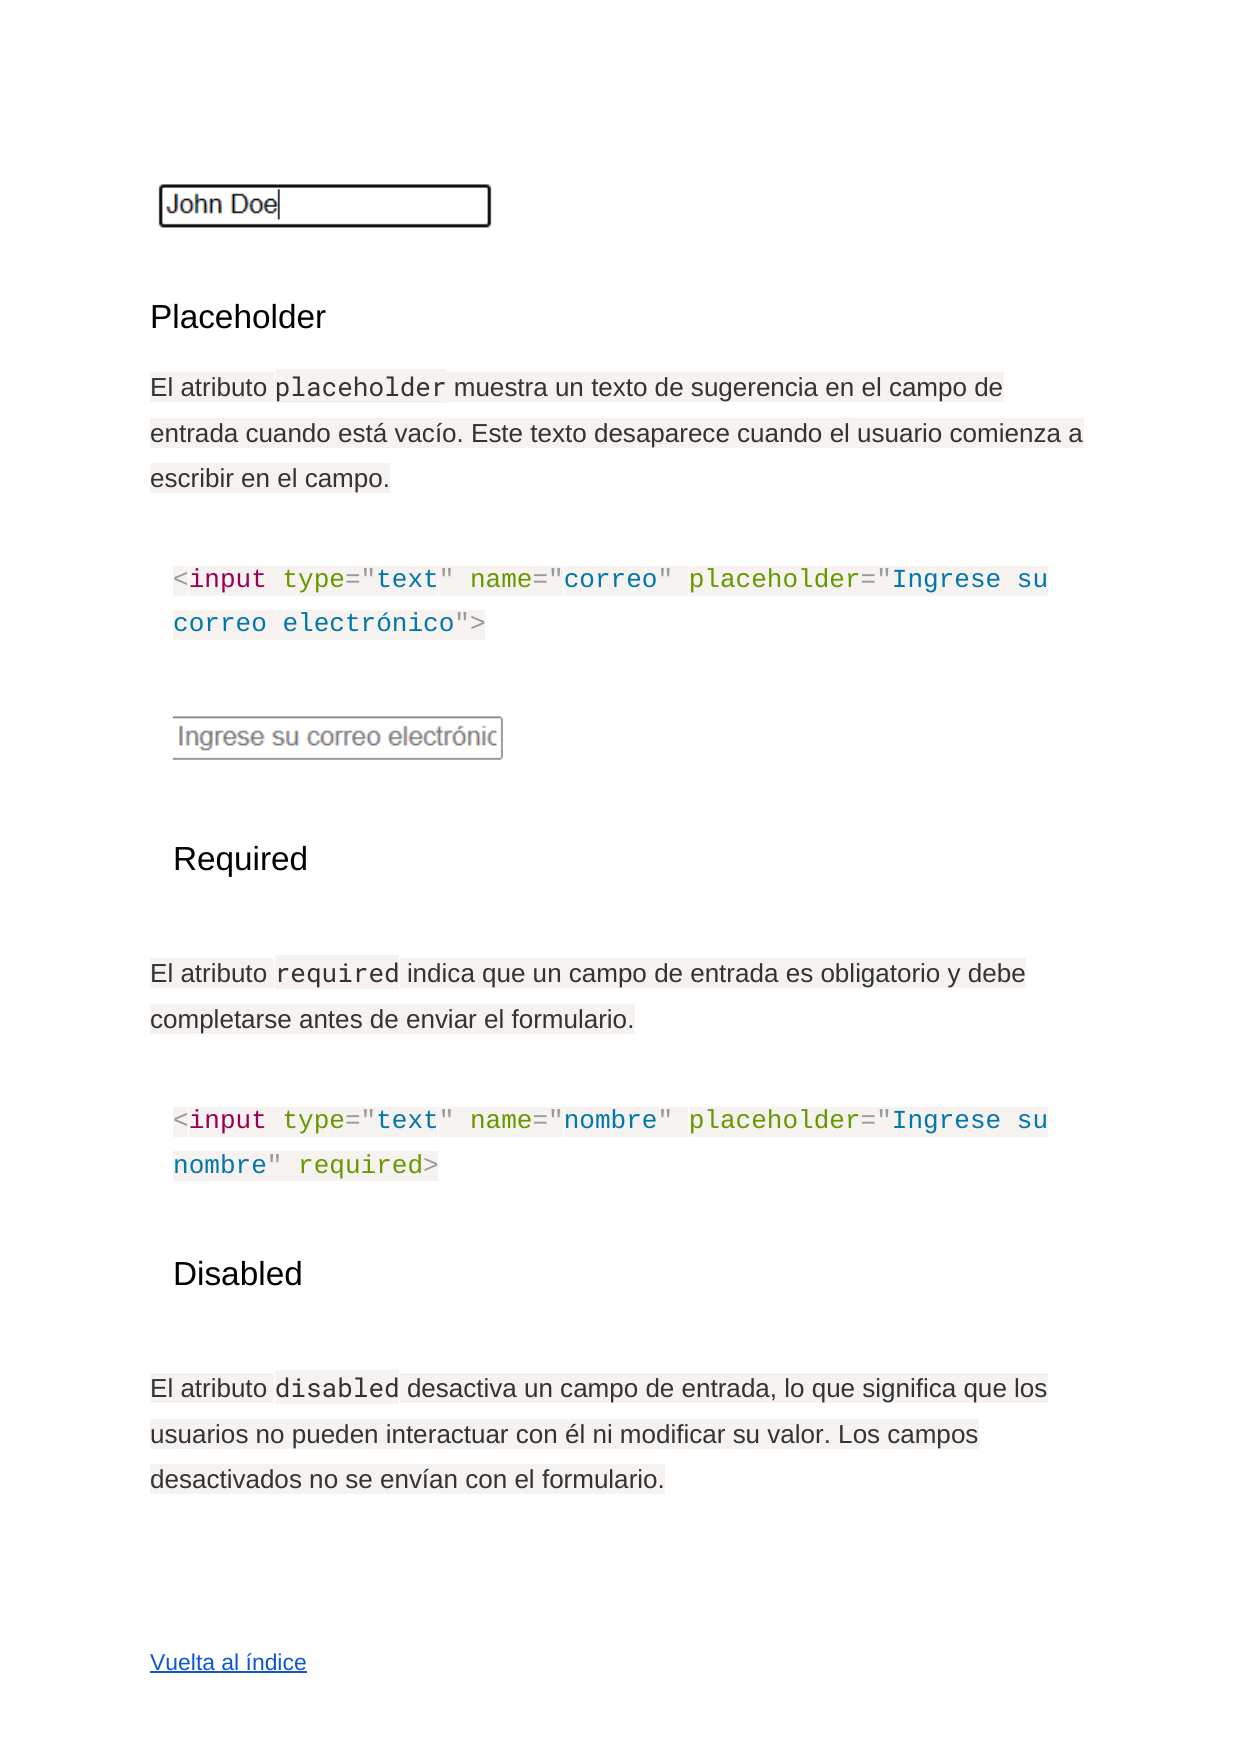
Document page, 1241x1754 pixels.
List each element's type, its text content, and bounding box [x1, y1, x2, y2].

text <input type="text" name="correo" placeholder="Ingrese su correo electrónico"> [173, 566, 1067, 640]
text El atributo disabled desactiva un campo de entrada, lo que significa que los usuarios no pueden interactuar con él ni modificar su valor. Los campos desactivados no se envían con el formulario. [150, 1370, 1090, 1494]
picture [150, 180, 499, 234]
subtitle Disabled [173, 1254, 1067, 1292]
subtitle Required [173, 839, 1067, 877]
picture [172, 712, 514, 768]
text El atributo required indica que un campo de entrada es obligatorio y debe completarse antes de enviar el formulario. [150, 955, 1090, 1034]
text El atributo placeholder muestra un texto de sugerencia en el campo de entrada cuando está vacío. Este texto desaparece cuando el usuario comienza a escribir en el campo. [150, 369, 1090, 493]
text Placeholder [150, 298, 1090, 336]
text <input type="text" name="nombre" placeholder="Ingrese su nombre" required> [173, 1107, 1067, 1181]
